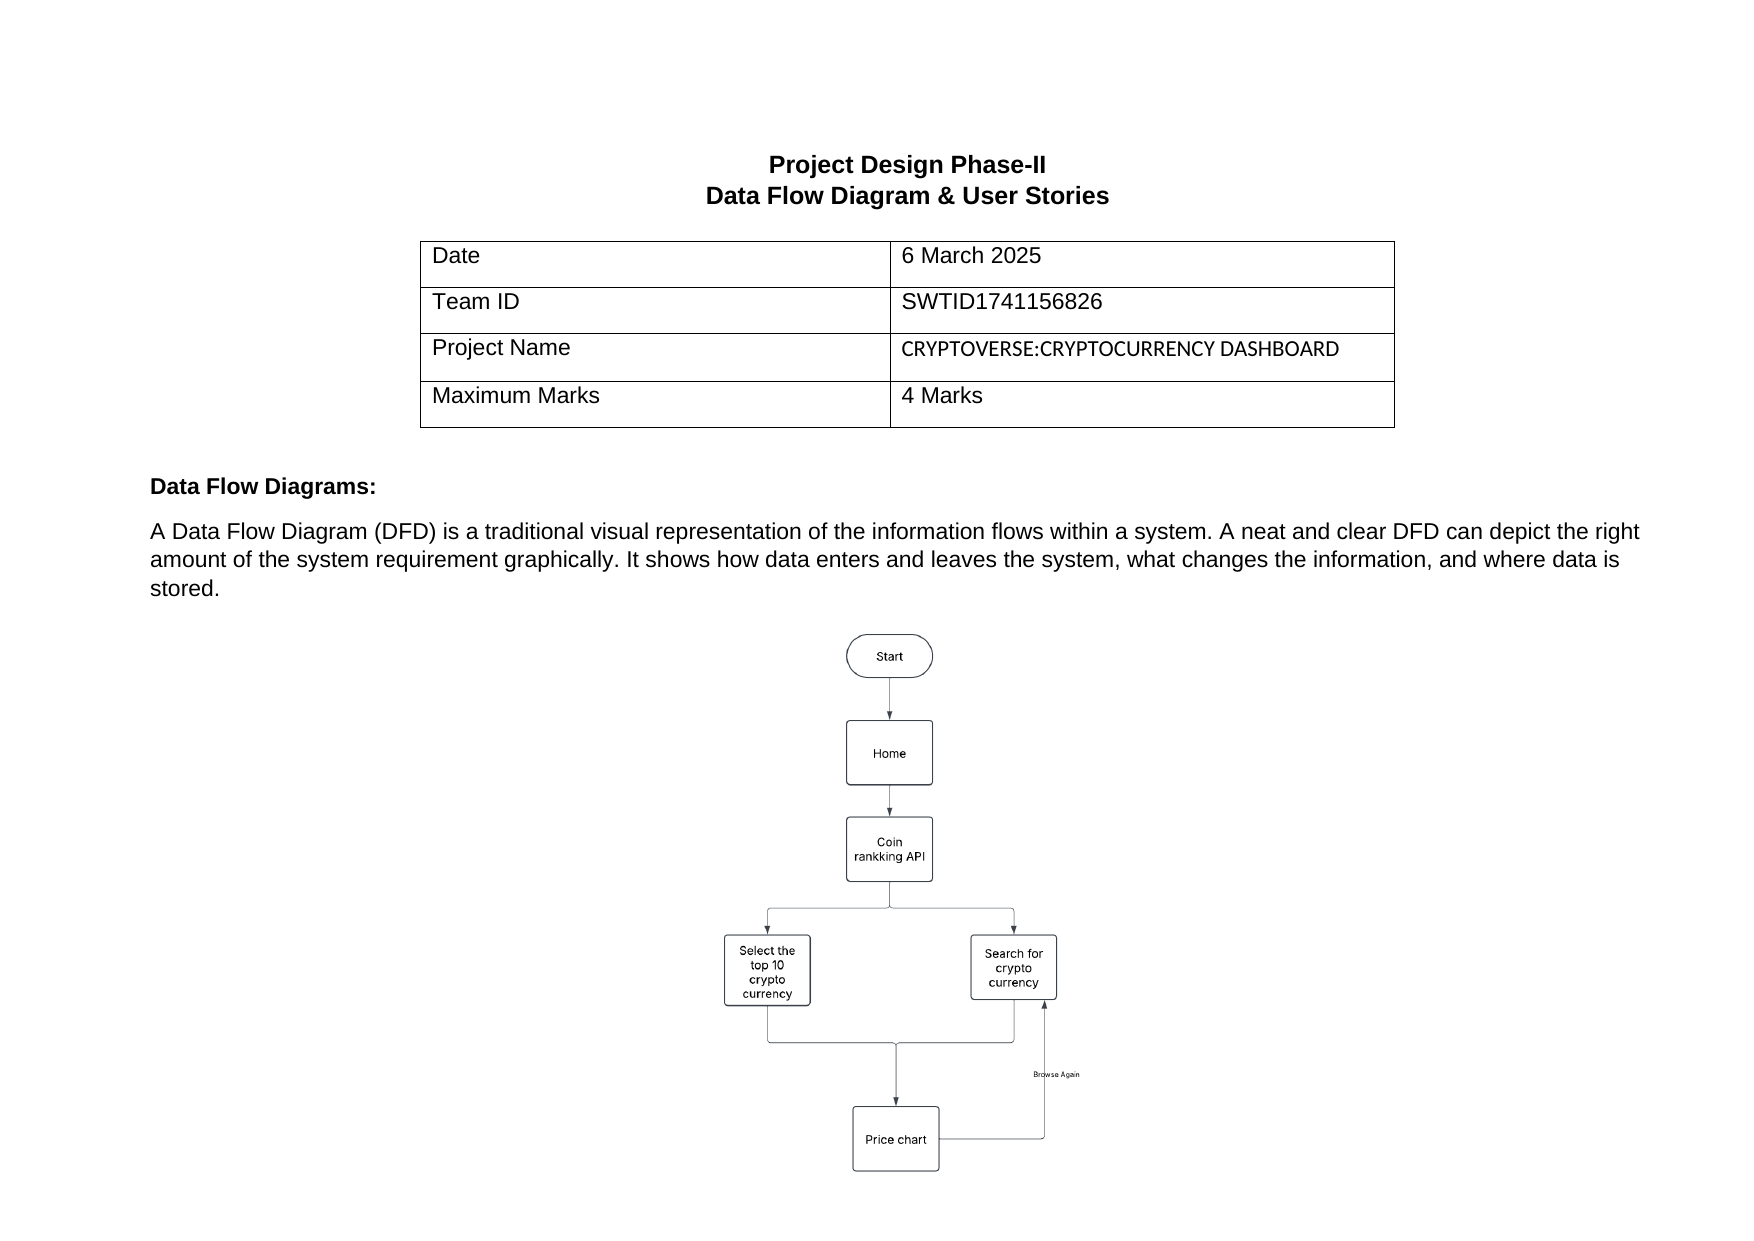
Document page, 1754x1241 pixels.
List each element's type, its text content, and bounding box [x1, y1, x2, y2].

text Project Design Phase-II [150, 150, 1665, 179]
table_cell Project Name [421, 334, 890, 381]
table_header 6 March 2025 [891, 242, 1394, 287]
table_cell 4 Marks [891, 382, 1394, 427]
table_cell Team ID [421, 288, 890, 333]
table_cell SWTID1741156826 [891, 288, 1394, 333]
picture [705, 607, 1118, 1198]
table_cell Maximum Marks [421, 382, 890, 427]
text A Data Flow Diagram (DFD) is a traditional visual representation of the information flows within a system. A neat and clear DFD can depict the right amount of the system requirement graphically. It shows how data enters and leaves the system, what changes the information, and where data is stored. [150, 518, 1665, 601]
text Data Flow Diagrams: [150, 473, 1665, 499]
table_cell CRYPTOVERSE:CRYPTOCURRENCY DASHBOARD [891, 334, 1394, 381]
table_header Date [421, 242, 890, 287]
text Data Flow Diagram & User Stories [150, 181, 1665, 210]
